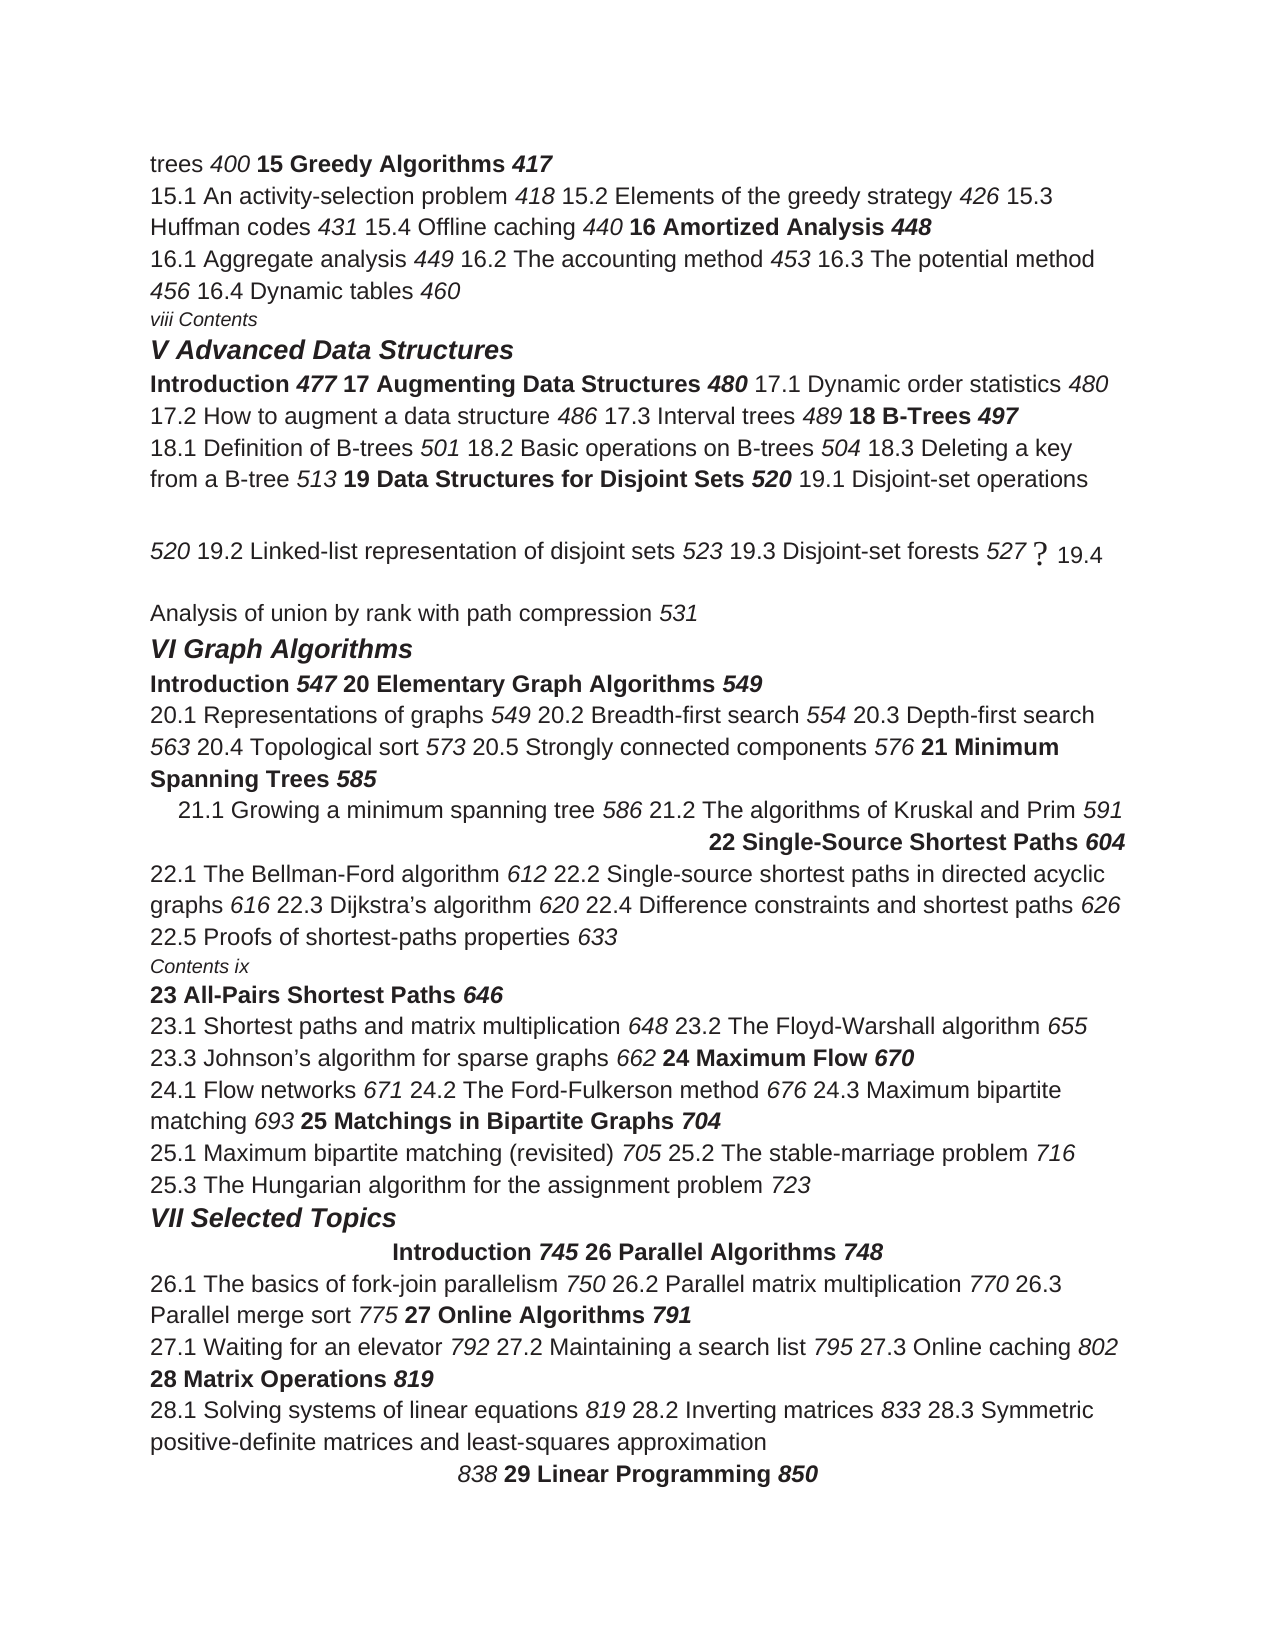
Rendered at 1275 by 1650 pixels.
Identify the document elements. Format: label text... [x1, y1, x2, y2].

text 838 29 Linear Programming 850 [150, 1460, 1125, 1487]
text V Advanced Data Structures [150, 334, 1125, 366]
text 22.1 The Bellman-Ford algorithm 612 22.2 Single-source shortest paths in directed acyclic graphs 616 22.3 Dijkstra’s algorithm 620 22.4 Difference constraints and shortest paths 626 22.5 Proofs of shortest-paths properties 633 [150, 859, 1125, 950]
text VI Graph Algorithms [150, 633, 1125, 665]
text 16.1 Aggregate analysis 449 16.2 The accounting method 453 16.3 The potential method 456 16.4 Dynamic tables 460 [150, 245, 1125, 304]
text 21.1 Growing a minimum spanning tree 586 21.2 The algorithms of Kruskal and Prim 591 22 Single-Source Shortest Paths 604 [150, 796, 1125, 855]
text 26.1 The basics of fork-join parallelism 750 26.2 Parallel matrix multiplication 770 26.3 Parallel merge sort 775 27 Online Algorithms 791 [150, 1270, 1125, 1329]
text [150, 150, 1125, 178]
text Introduction 745 26 Parallel Algorithms 748 [150, 1238, 1125, 1266]
text VII Selected Topics [150, 1202, 1125, 1233]
text Introduction 547 20 Elementary Graph Algorithms 549 [150, 669, 1125, 697]
text 15.1 An activity-selection problem 418 15.2 Elements of the greedy strategy 426 15.3 Huffman codes 431 15.4 Offline caching 440 16 Amortized Analysis 448 [150, 182, 1125, 241]
text 23 All-Pairs Shortest Paths 646 [150, 981, 1125, 1008]
text 18.1 Definition of B-trees 501 18.2 Basic operations on B-trees 504 18.3 Deleting a key from a B-tree 513 19 Data Structures for Disjoint Sets 520 19.1 Disjoint-set operations 520 19.2 Linked-list representation of disjoint sets 523 19.3 Disjoint-set forests 527 ? 19.4 Analysis of union by rank with path compression 531 [150, 434, 1125, 627]
text 24.1 Flow networks 671 24.2 The Ford-Fulkerson method 676 24.3 Maximum bipartite matching 693 25 Matchings in Bipartite Graphs 704 [150, 1076, 1125, 1135]
text 23.1 Shortest paths and matrix multiplication 648 23.2 The Floyd-Warshall algorithm 655 23.3 Johnson’s algorithm for sparse graphs 662 24 Maximum Flow 670 [150, 1012, 1125, 1071]
text Contents ix [150, 954, 1125, 977]
text 25.1 Maximum bipartite matching (revisited) 705 25.2 The stable-marriage problem 716 25.3 The Hungarian algorithm for the assignment problem 723 [150, 1139, 1125, 1198]
text 27.1 Waiting for an elevator 792 27.2 Maintaining a search list 795 27.3 Online caching 802 28 Matrix Operations 819 [150, 1333, 1125, 1392]
text 28.1 Solving systems of linear equations 819 28.2 Inverting matrices 833 28.3 Symmetric positive-definite matrices and least-squares approximation [150, 1396, 1125, 1456]
text viii Contents [150, 308, 1125, 331]
text 20.1 Representations of graphs 549 20.2 Breadth-first search 554 20.3 Depth-first search 563 20.4 Topological sort 573 20.5 Strongly connected components 576 21 Minimum Spanning Trees 585 [150, 701, 1125, 792]
text Introduction 477 17 Augmenting Data Structures 480 17.1 Dynamic order statistics 480 17.2 How to augment a data structure 486 17.3 Interval trees 489 18 B-Trees 497 [150, 370, 1125, 429]
